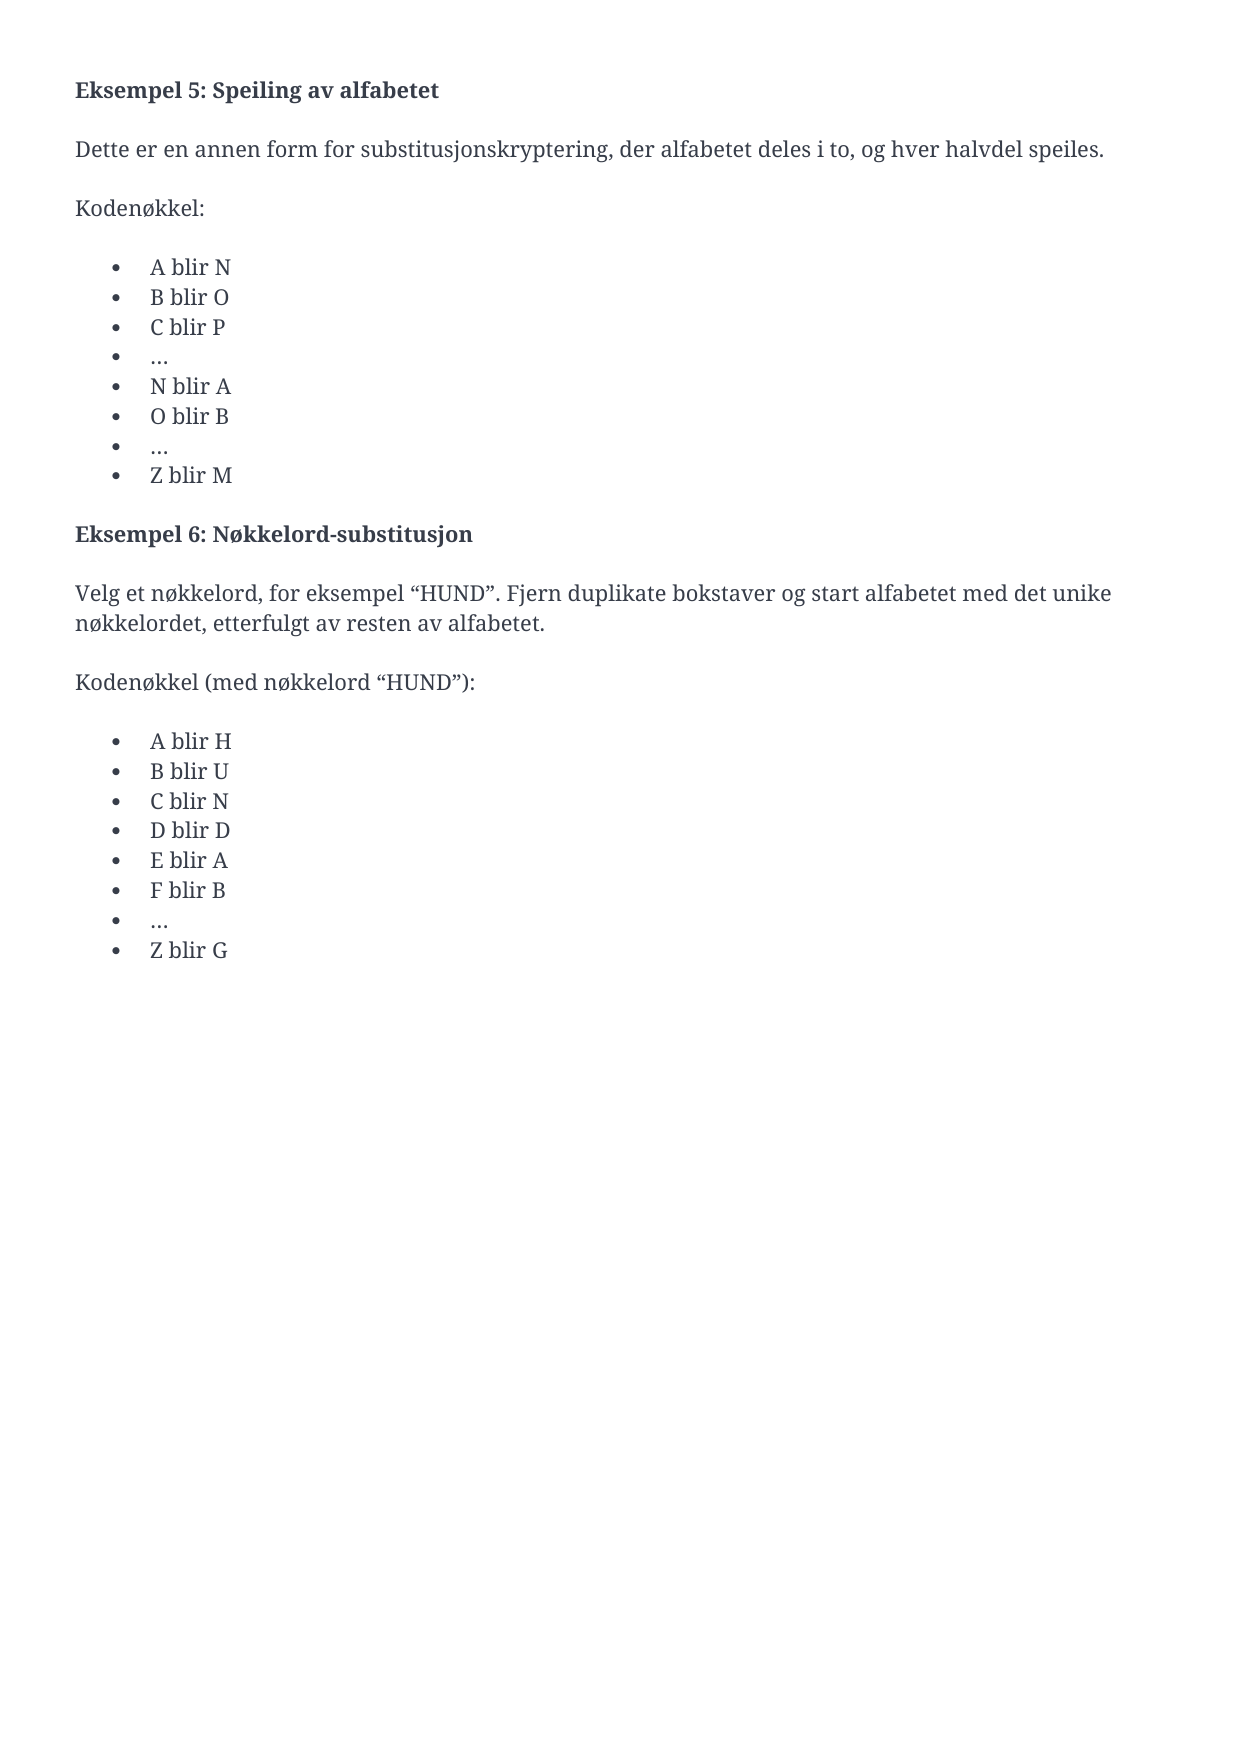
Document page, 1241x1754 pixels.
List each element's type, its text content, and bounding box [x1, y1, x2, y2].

list N blir A [112, 371, 1165, 401]
list B blir U [112, 756, 1165, 786]
list D blir D [112, 815, 1165, 845]
text Eksempel 5: Speiling av alfabetet [75, 75, 1165, 105]
text Kodenøkkel: [75, 193, 1165, 223]
list Z blir G [112, 934, 1165, 964]
list B blir O [112, 282, 1165, 311]
list C blir P [112, 311, 1165, 341]
list O blir B [112, 401, 1165, 431]
list … [112, 905, 1165, 934]
text Eksempel 6: Nøkkelord-substitusjon [75, 519, 1165, 549]
text Velg et nøkkelord, for eksempel “HUND”. Fjern duplikate bokstaver og start alfabetet med det unike nøkkelordet, etterfulgt av resten av alfabetet. [75, 578, 1165, 638]
list F blir B [112, 875, 1165, 905]
text Dette er en annen form for substitusjonskryptering, der alfabetet deles i to, og hver halvdel speiles. [75, 134, 1165, 164]
list E blir A [112, 845, 1165, 875]
list C blir N [112, 786, 1165, 815]
list Z blir M [112, 460, 1165, 490]
list A blir H [112, 726, 1165, 756]
list … [112, 431, 1165, 460]
text Kodenøkkel (med nøkkelord “HUND”): [75, 667, 1165, 697]
list … [112, 341, 1165, 371]
list A blir N [112, 252, 1165, 282]
